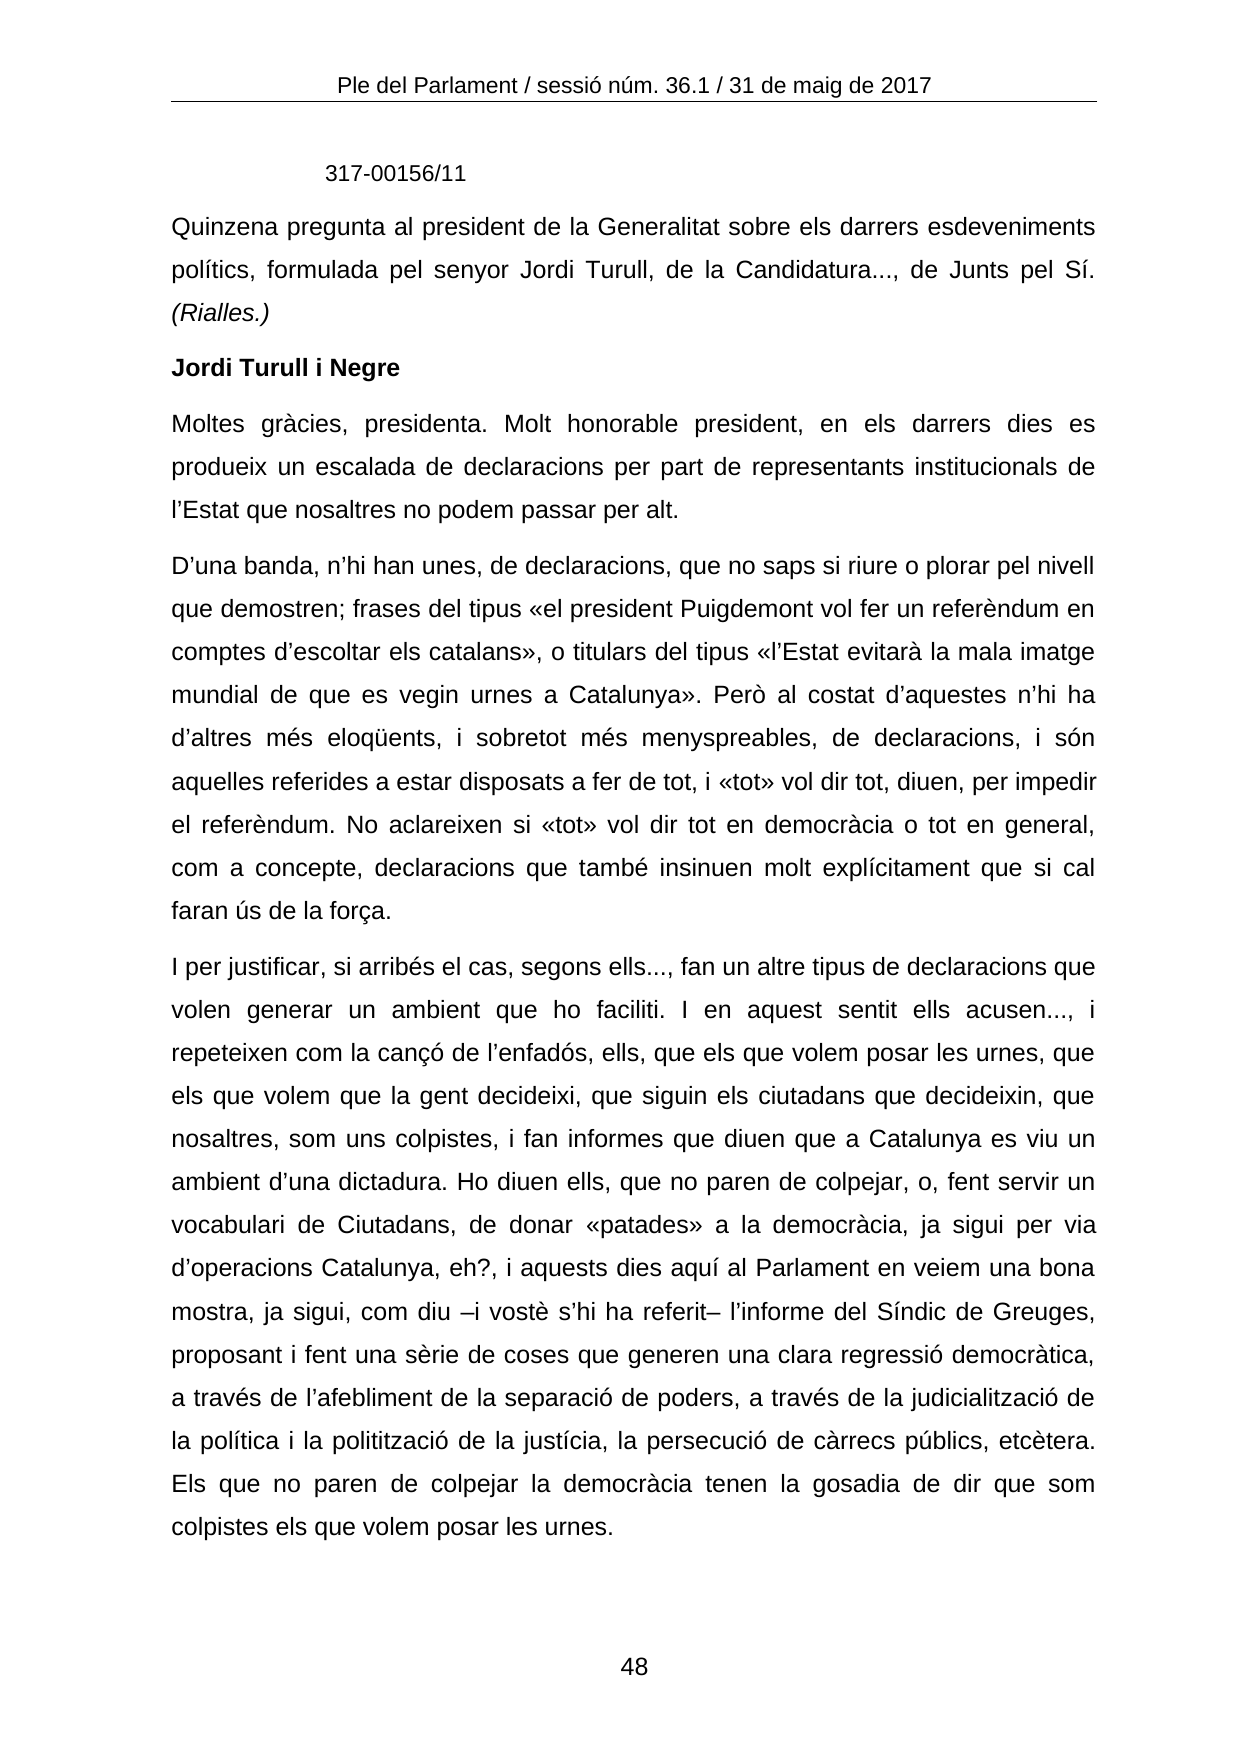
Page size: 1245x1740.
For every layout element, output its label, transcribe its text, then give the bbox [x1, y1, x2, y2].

text D’una banda, n’hi han unes, de declaracions, que no saps si riure o plorar pel nivell que demostren; frases del tipus «el president Puigdemont vol fer un referèndum en comptes d’escoltar els catalans», o titulars del tipus «l’Estat evitarà la mala imatge mundial de que es vegin urnes a Catalunya». Però al costat d’aquestes n’hi ha d’altres més eloqüents, i sobretot més menyspreables, de declaracions, i són aquelles referides a estar disposats a fer de tot, i «tot» vol dir tot, diuen, per impedir el referèndum. No aclareixen si «tot» vol dir tot en democràcia o tot en general, com a concepte, declaracions que també insinuen molt explícitament que si cal faran ús de la força. [171, 551, 1097, 924]
text 317-00156/11 [325, 159, 1097, 186]
text Quinzena pregunta al president de la Generalitat sobre els darrers esdeveniments polítics, formulada pel senyor Jordi Turull, de la Candidatura..., de Junts pel Sí. (Rialles.) [171, 211, 1097, 326]
text I per justificar, si arribés el cas, segons ells..., fan un altre tipus de declaracions que volen generar un ambient que ho faciliti. I en aquest sentit ells acusen..., i repeteixen com la cançó de l’enfadós, ells, que els que volem posar les urnes, que els que volem que la gent decideixi, que siguin els ciutadans que decideixin, que nosaltres, som uns colpistes, i fan informes que diuen que a Catalunya es viu un ambient d’una dictadura. Ho diuen ells, que no paren de colpejar, o, fent servir un vocabulari de Ciutadans, de donar «patades» a la democràcia, ja sigui per via d’operacions Catalunya, eh?, i aquests dies aquí al Parlament en veiem una bona mostra, ja sigui, com diu –i vostè s’hi ha referit– l’informe del Síndic de Greuges, proposant i fent una sèrie de coses que generen una clara regressió democràtica, a través de l’afebliment de la separació de poders, a través de la judicialització de la política i la politització de la justícia, la persecució de càrrecs públics, etcètera. Els que no paren de colpejar la democràcia tenen la gosadia de dir que som colpistes els que volem posar les urnes. [171, 951, 1097, 1541]
text Jordi Turull i Negre [171, 353, 1097, 382]
text Moltes gràcies, presidenta. Molt honorable president, en els darrers dies es produeix un escalada de declaracions per part de representants institucionals de l’Estat que nosaltres no podem passar per alt. [171, 409, 1097, 524]
